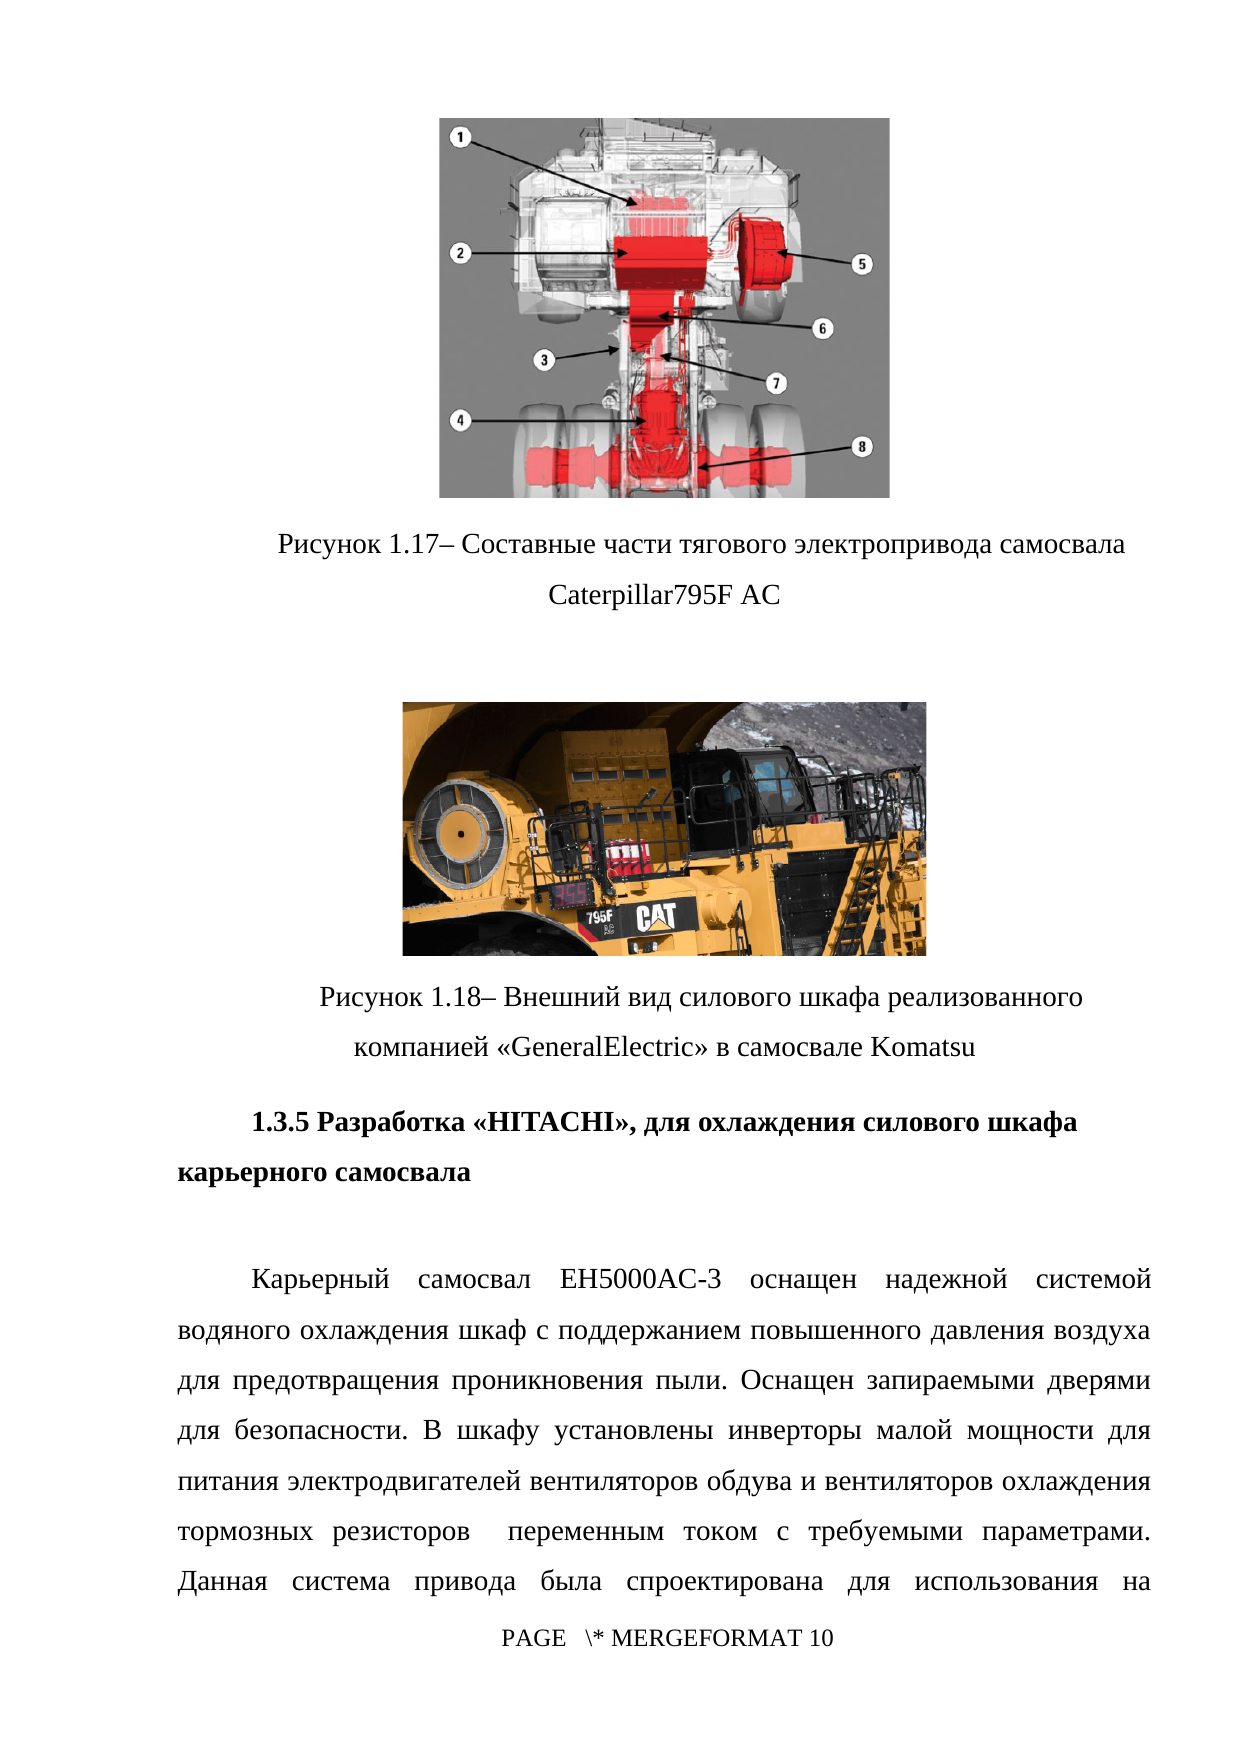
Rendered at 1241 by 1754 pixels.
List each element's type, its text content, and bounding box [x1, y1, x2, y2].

text Рисунок 1.18– Внешний вид силового шкафа реализованного компанией «GeneralElectric» в самосвале Komatsu [177, 979, 1152, 1062]
text Рисунок 1.17– Составные части тягового электропривода самосвала Caterpillar795F AC [177, 526, 1152, 610]
subtitle 1.3.5 Разработка «HITACHI», для охлаждения силового шкафа карьерного самосвала [177, 1104, 1152, 1188]
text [177, 1261, 1152, 1597]
picture [439, 118, 890, 498]
picture [402, 702, 927, 956]
